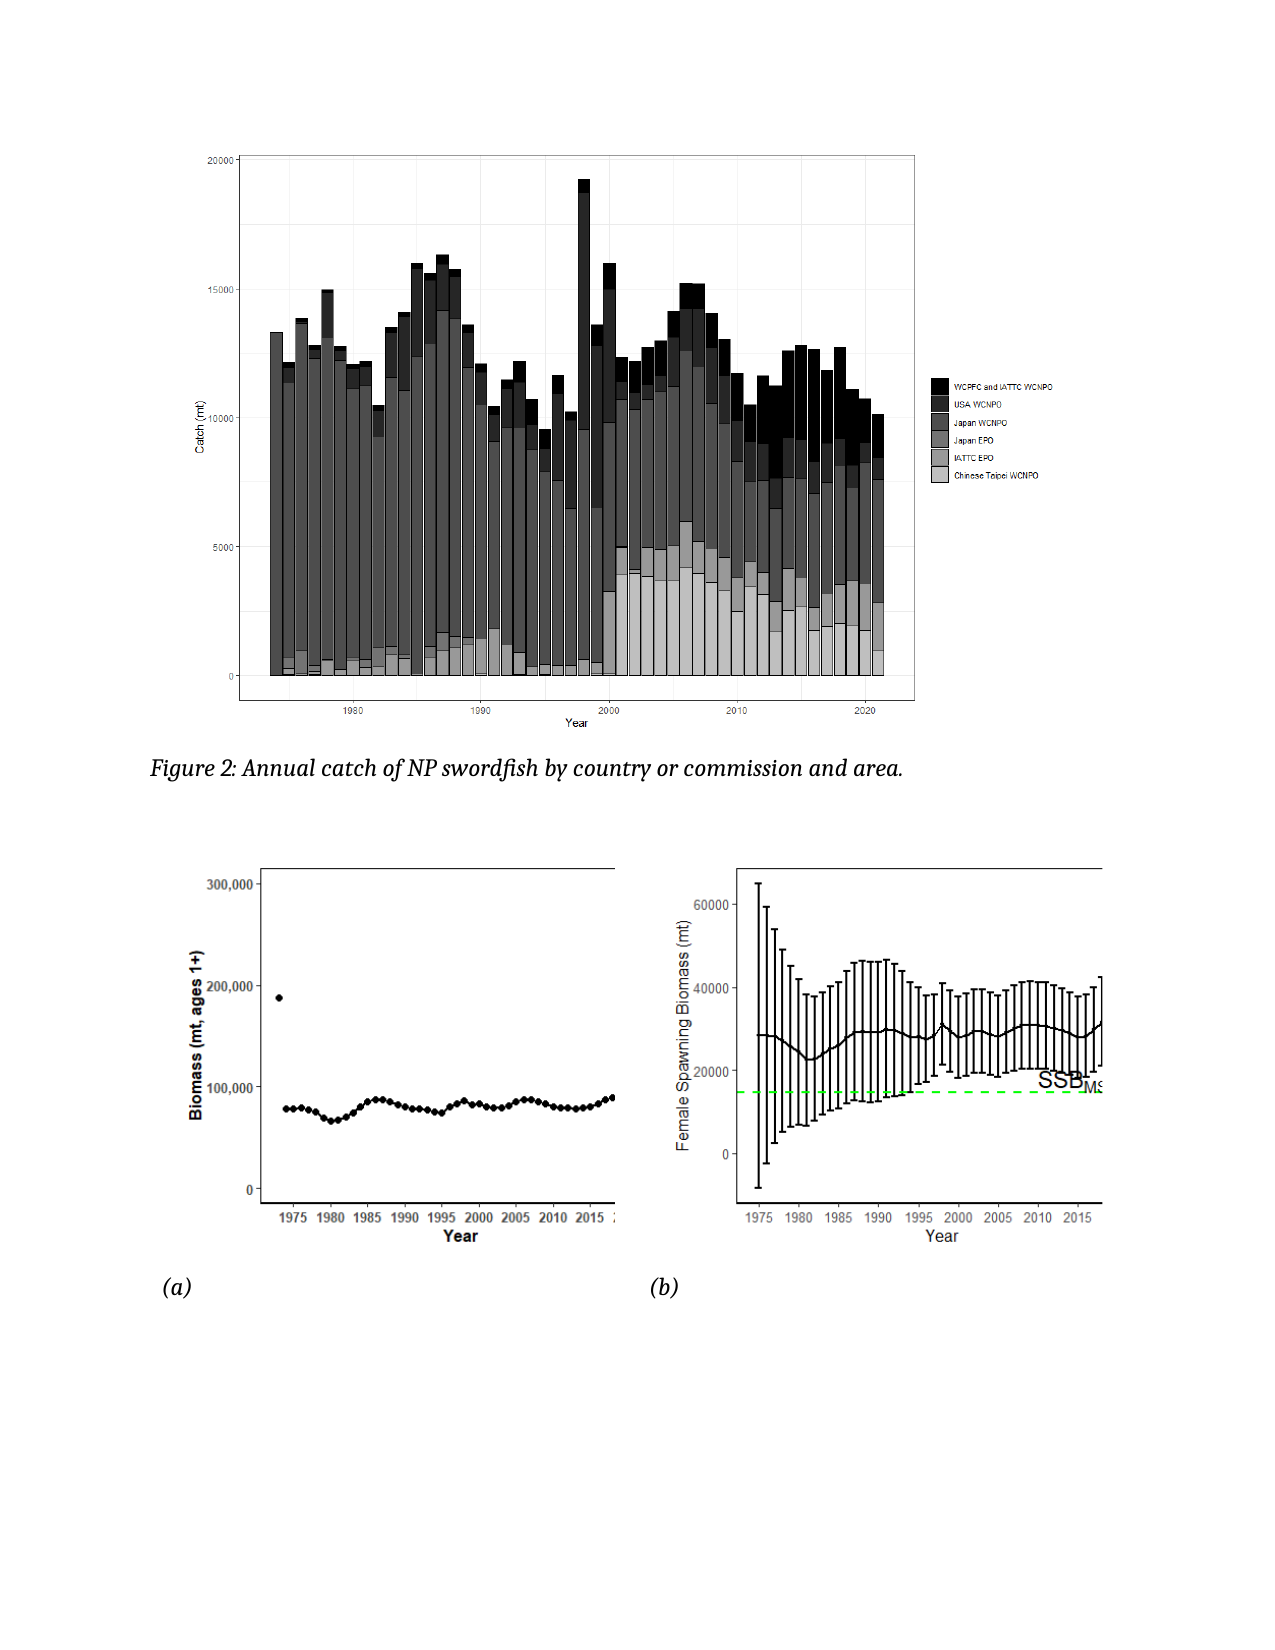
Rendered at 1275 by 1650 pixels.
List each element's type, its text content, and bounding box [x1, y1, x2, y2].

table_header [626, 862, 1114, 1314]
picture [180, 861, 615, 1252]
table_header [139, 862, 626, 1314]
table_header Figure 2: Annual catch of NP swordfish by country or commission and area. [139, 150, 1114, 795]
picture [188, 150, 1064, 734]
picture [667, 861, 1103, 1252]
